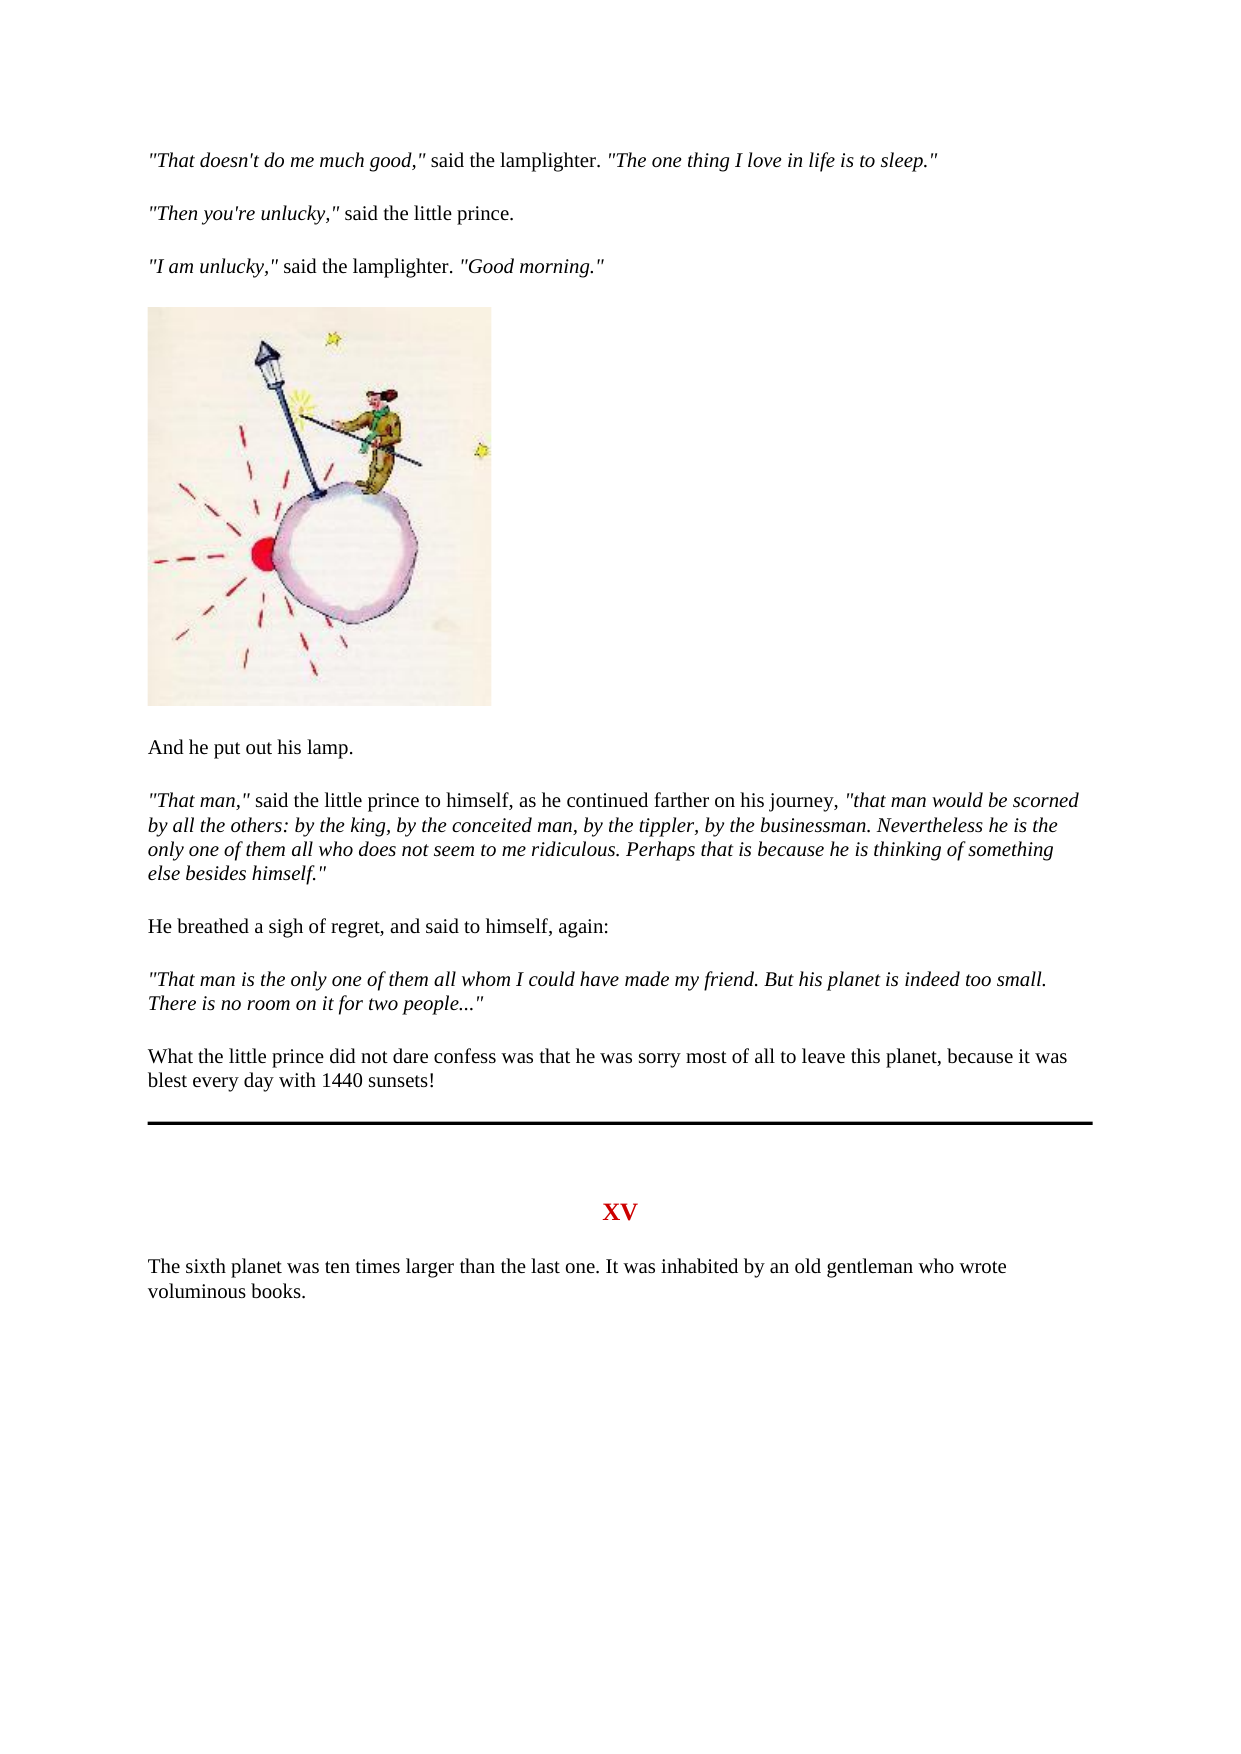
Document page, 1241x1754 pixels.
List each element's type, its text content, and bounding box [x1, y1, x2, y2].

text "That man," said the little prince to himself, as he continued farther on his journey, "that man would be scorned by all the others: by the king, by the conceited man, by the tippler, by the businessman. Nevertheless he is the only one of them all who does not seem to me ridiculous. Perhaps that is because he is thinking of something else besides himself." [148, 788, 1093, 885]
text "That man is the only one of them all whom I could have made my friend. But his planet is indeed too small. There is no room on it for two people..." [148, 967, 1093, 1015]
text And he put out his lamp. [148, 735, 1093, 759]
text "I am unlucky," said the lamplighter. "Good morning." [148, 254, 1093, 278]
text The sixth planet was ten times larger than the last one. It was inhabited by an old gentleman who wrote voluminous books. [148, 1254, 1093, 1303]
picture [147, 307, 492, 706]
text What the little prince did not dare confess was that he was sorry most of all to leave this planet, because it was blest every day with 1440 sunsets! [148, 1044, 1093, 1092]
text XV [148, 1197, 1093, 1225]
text "Then you're unlucky," said the little prince. [148, 201, 1093, 225]
text He breathed a sigh of regret, and said to himself, again: [148, 914, 1093, 938]
text "That doesn't do me much good," said the lamplighter. "The one thing I love in life is to sleep." [148, 148, 1093, 172]
